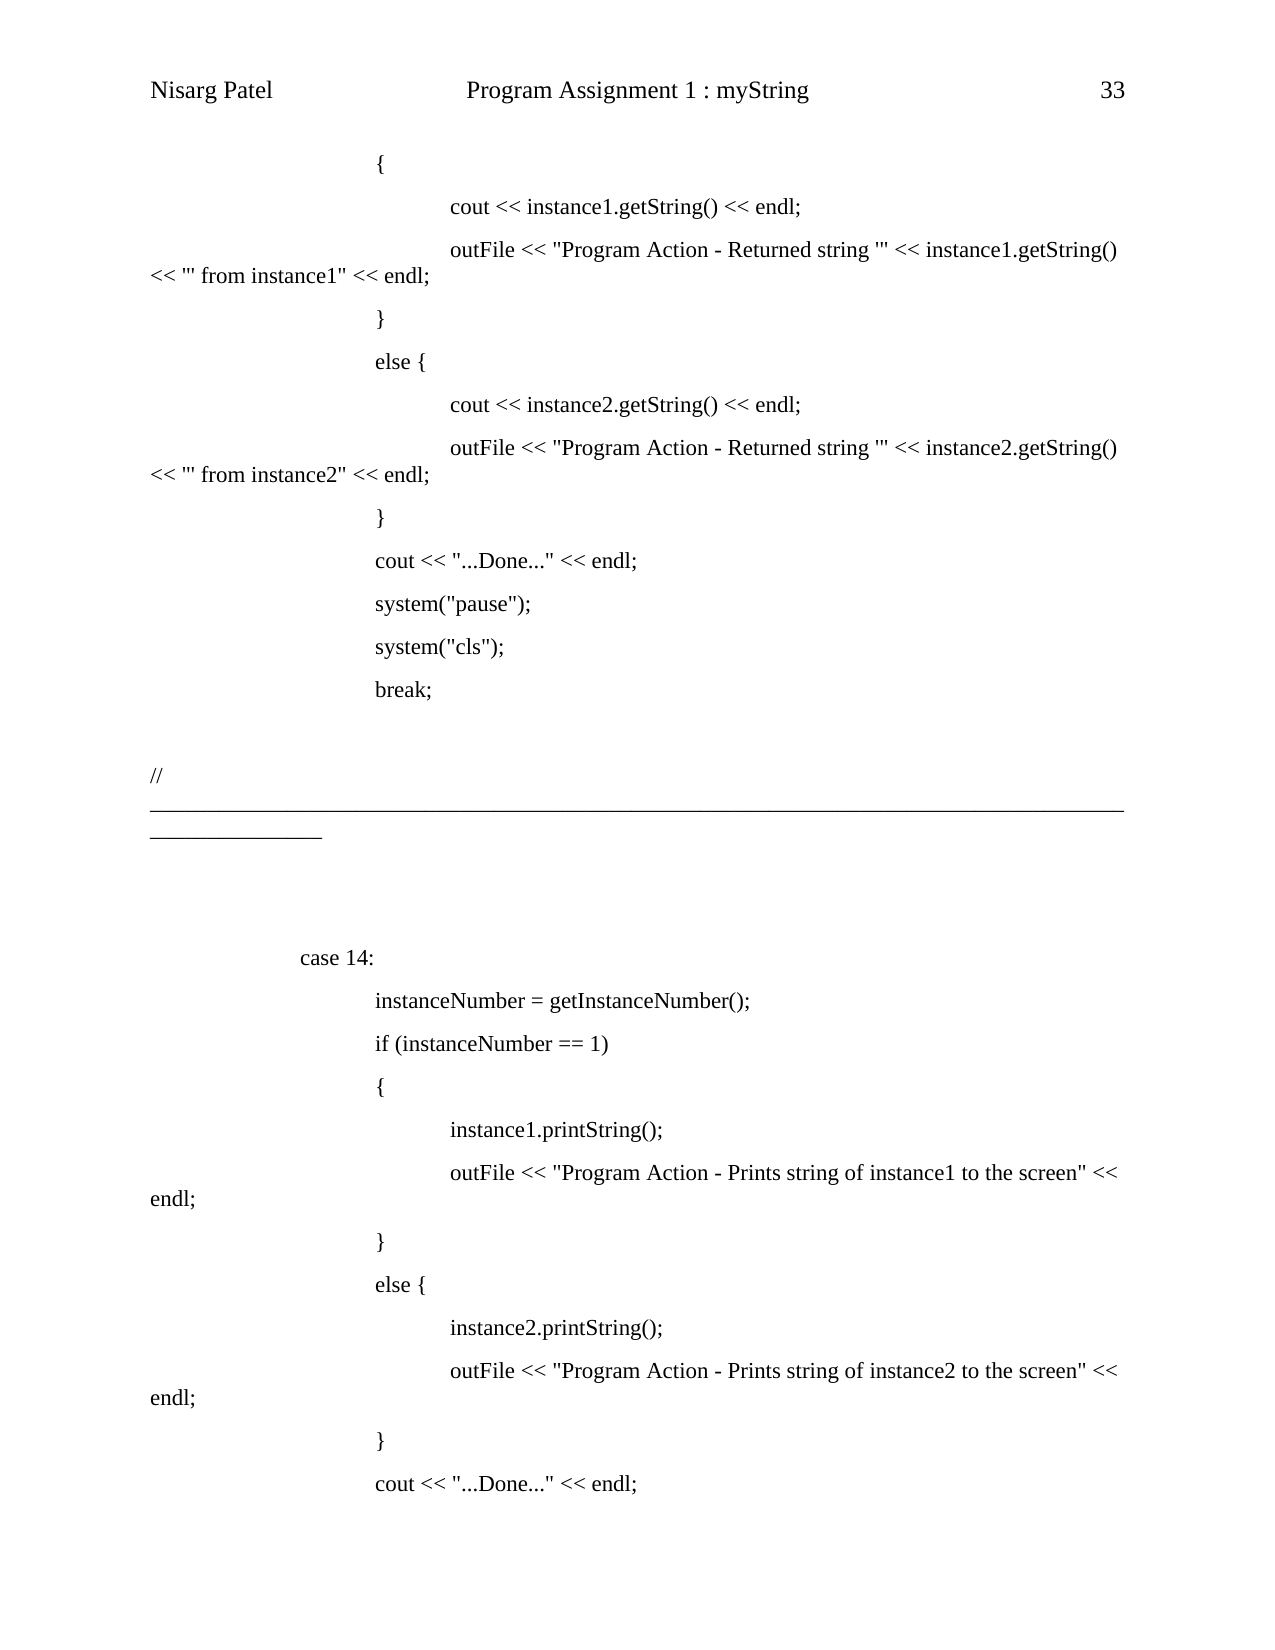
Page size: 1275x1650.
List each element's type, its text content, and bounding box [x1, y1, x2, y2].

text outFile << "Program Action - Returned string '" << instance1.getString() << "' from instance1" << endl; [150, 236, 1125, 289]
text { [150, 150, 1125, 176]
text } [150, 305, 1125, 332]
text case 14: [150, 944, 1125, 970]
text } [150, 1228, 1125, 1254]
text outFile << "Program Action - Returned string '" << instance2.getString() << "' from instance2" << endl; [150, 434, 1125, 487]
text instanceNumber = getInstanceNumber(); [150, 987, 1125, 1013]
text outFile << "Program Action - Prints string of instance2 to the screen" << endl; [150, 1357, 1125, 1410]
text break; [150, 676, 1125, 702]
text else { [150, 348, 1125, 375]
text cout << instance1.getString() << endl; [150, 193, 1125, 219]
text system("pause"); [150, 590, 1125, 616]
text { [150, 1073, 1125, 1099]
text cout << instance2.getString() << endl; [150, 391, 1125, 418]
text instance2.printString(); [150, 1314, 1125, 1341]
text if (instanceNumber == 1) [150, 1030, 1125, 1056]
text } [150, 504, 1125, 530]
text cout << "...Done..." << endl; [150, 1470, 1125, 1496]
text else { [150, 1271, 1125, 1298]
text } [150, 1427, 1125, 1453]
text cout << "...Done..." << endl; [150, 547, 1125, 573]
text instance1.printString(); [150, 1116, 1125, 1142]
text //____________________________________________________________________________________________________ [150, 762, 1125, 841]
text outFile << "Program Action - Prints string of instance1 to the screen" << endl; [150, 1159, 1125, 1212]
text system("cls"); [150, 633, 1125, 659]
